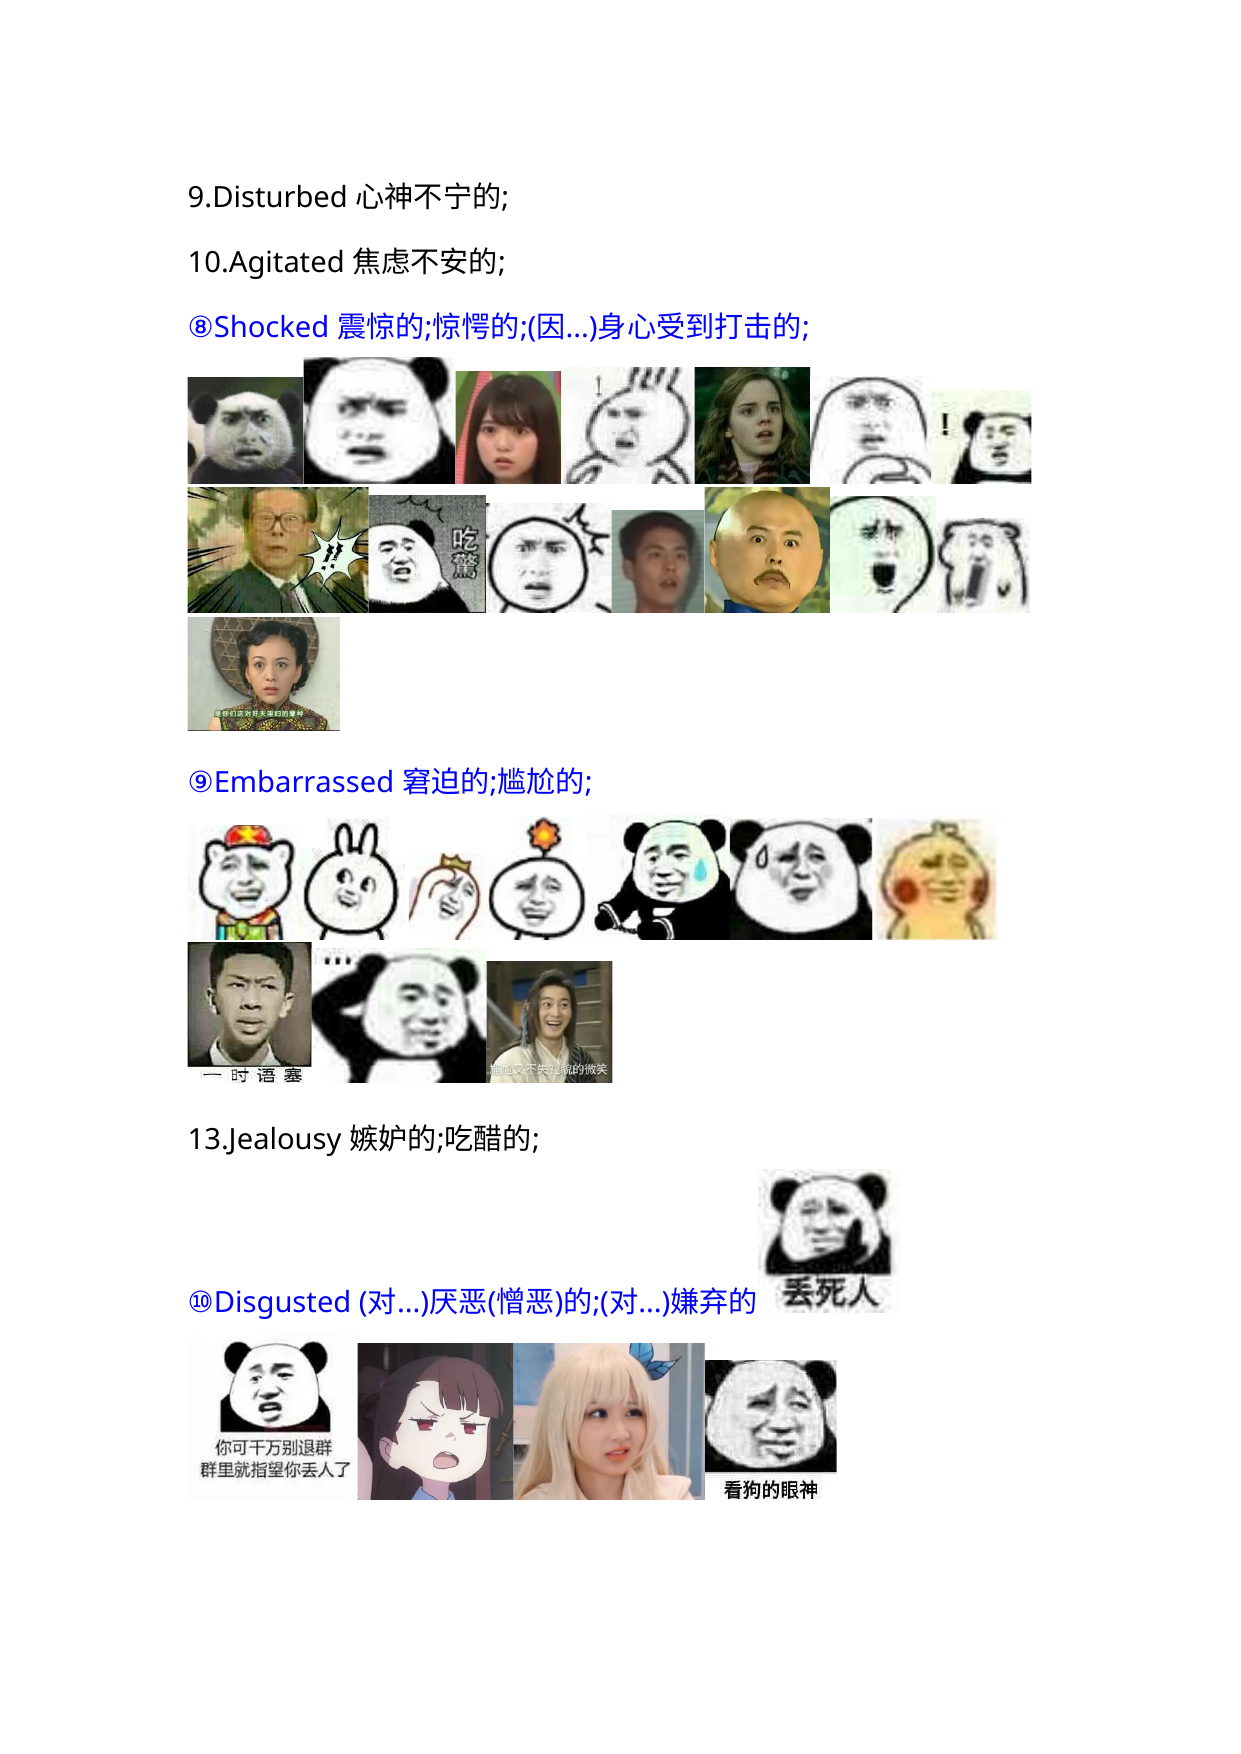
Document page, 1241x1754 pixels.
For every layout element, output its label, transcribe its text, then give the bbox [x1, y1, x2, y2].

list ⑨Embarrassed 窘迫的;尴尬的; [187, 747, 1053, 812]
picture [187, 1332, 837, 1500]
picture [187, 617, 340, 731]
picture [187, 487, 1030, 613]
picture [187, 942, 613, 1083]
list Disturbed 心神不宁的; [187, 162, 1053, 227]
picture [757, 1169, 901, 1313]
list Agitated 焦虑不安的; [187, 227, 1053, 292]
picture [187, 812, 999, 940]
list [187, 1169, 1053, 1527]
picture [187, 357, 1032, 484]
list 13.Jealousy 嫉妒的;吃醋的; [187, 1104, 1053, 1169]
list ⑧Shocked 震惊的;惊愕的;(因...)身心受到打击的; [187, 292, 1053, 357]
